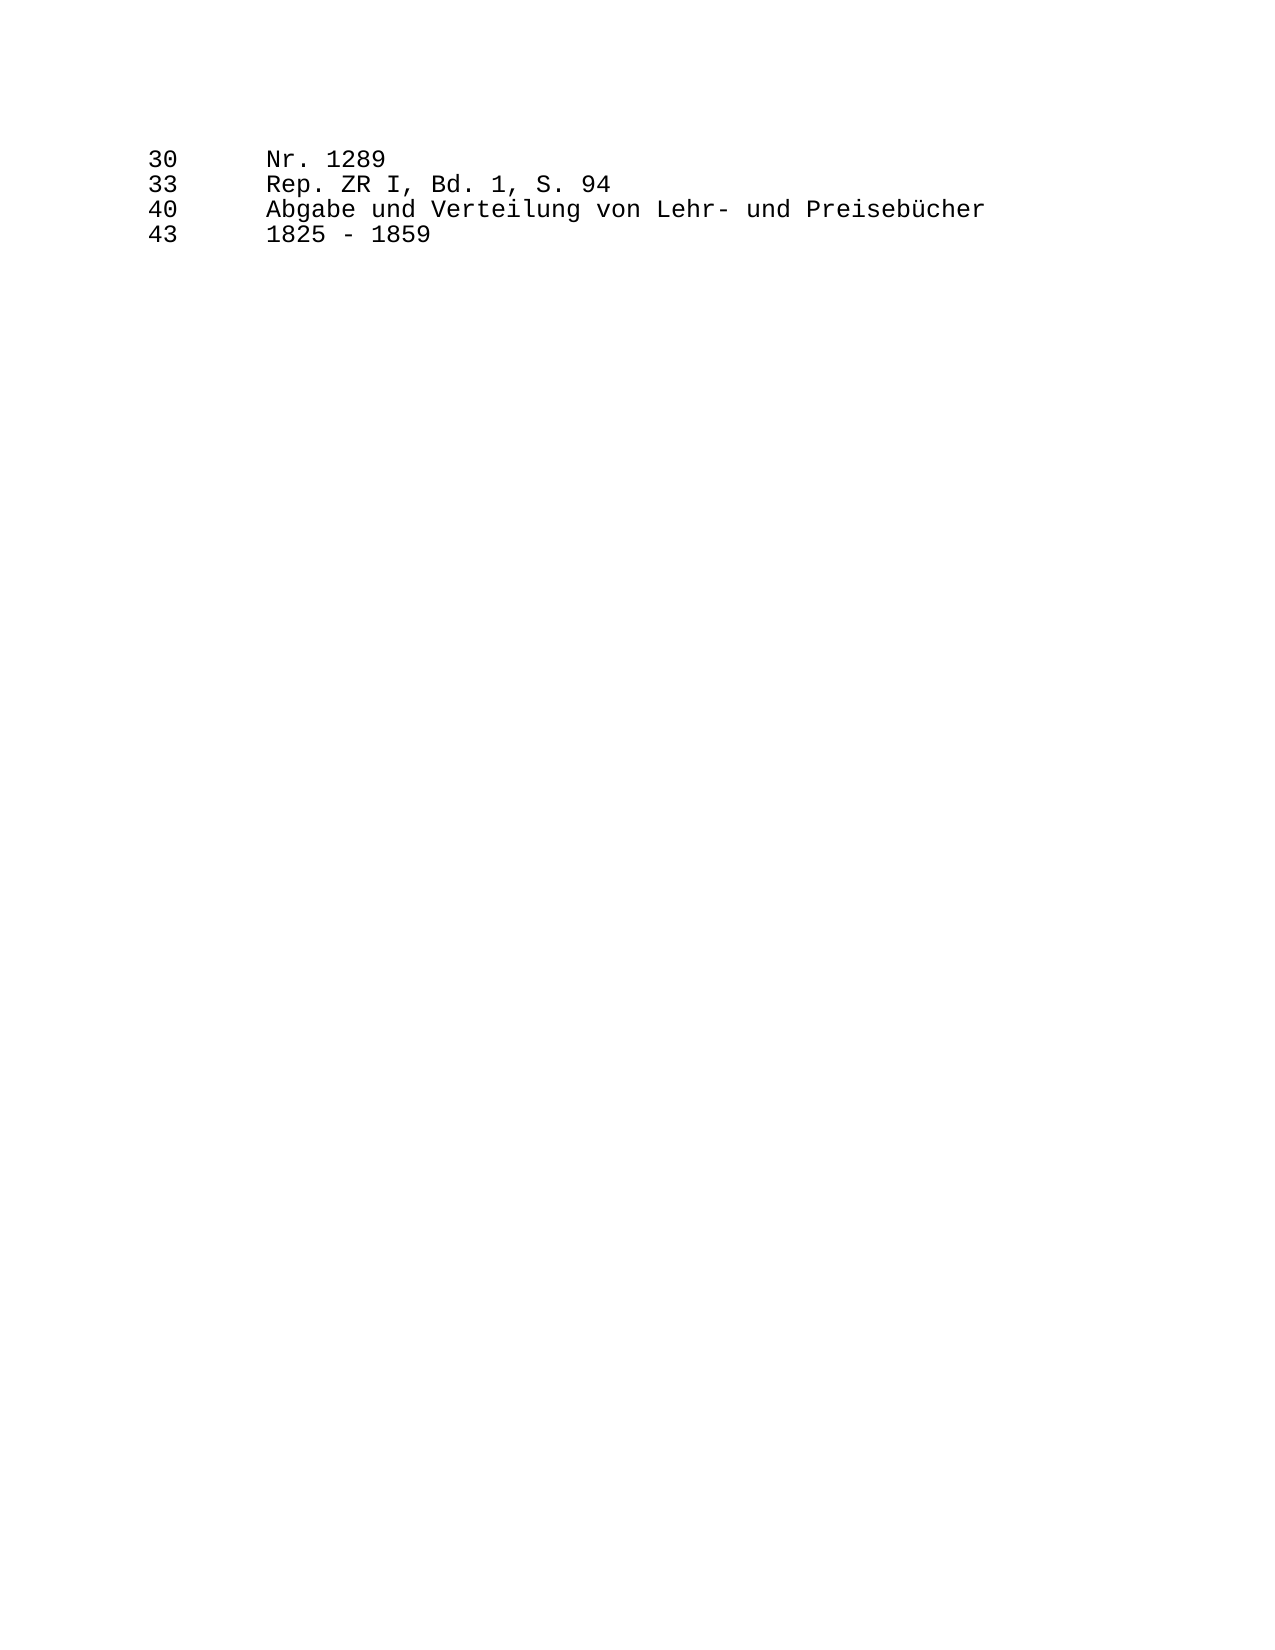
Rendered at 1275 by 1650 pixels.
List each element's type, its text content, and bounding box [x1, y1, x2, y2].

text 43 1825 - 1859 [148, 223, 1127, 248]
text 33 Rep. ZR I, Bd. 1, S. 94 [148, 173, 1127, 198]
text 30 Nr. 1289 [148, 148, 1127, 173]
text 40 Abgabe und Verteilung von s[Lehr- und Preisebücher]s [148, 198, 1127, 223]
